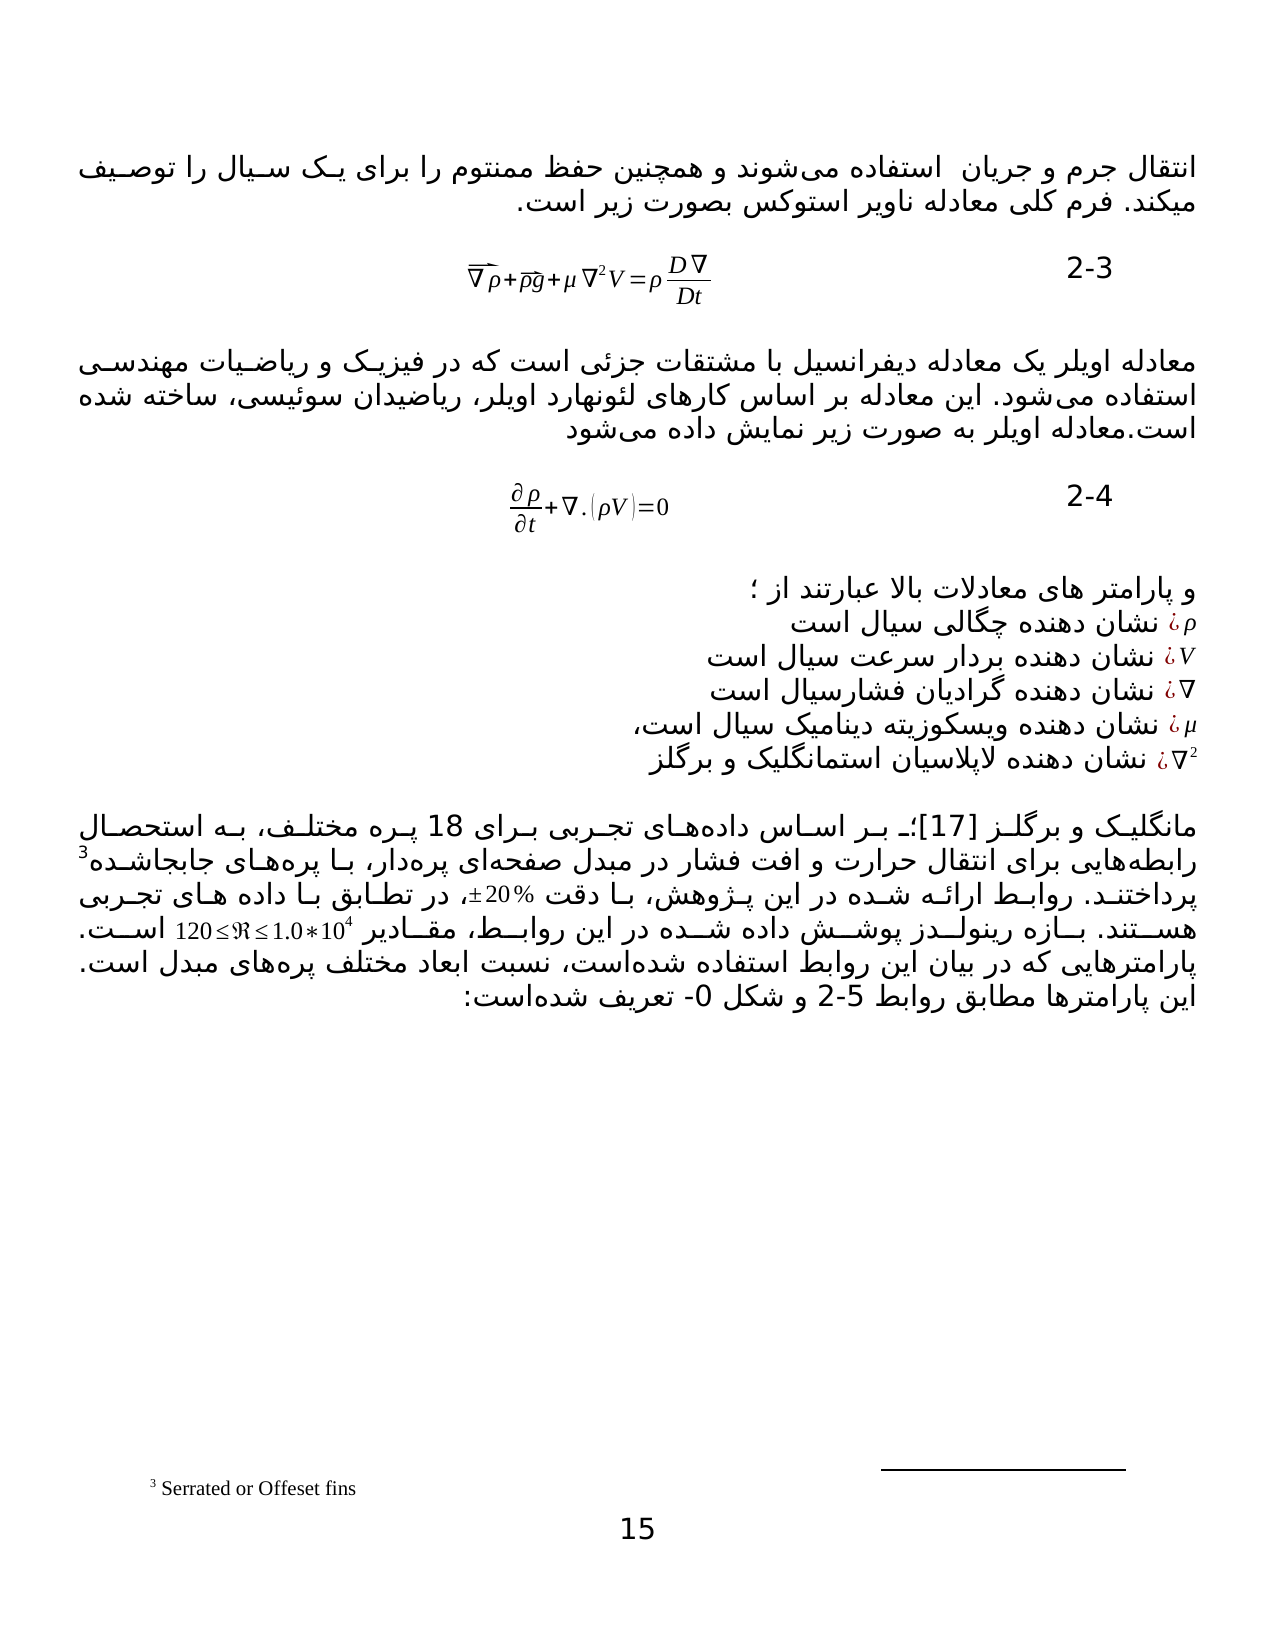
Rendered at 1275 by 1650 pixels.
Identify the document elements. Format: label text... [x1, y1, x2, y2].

subtitle نشان دهنده گرادیان فشارسیال است [78, 674, 1197, 708]
subtitle معادله اویلر یک معادله دیفرانسیل با مشتقات جزئی است که در فیزیک و ریاضیات مهندسی استفاده می‌شود. این معادله بر اساس کارهای لئونهارد اویلر، ریاضیدان سوئیسی، ساخته شده است.معادله اویلر به صورت زیر نمایش داده می‌شود [78, 344, 1197, 446]
text مانگلیک و برگلز [17]؛ بر اساس داده‌های تجربی برای 18 پره مختلف، به استحصال رابطه‌هایی برای انتقال حرارت و افت فشار در مبدل صفحه‌ای پره‌دار، با پره‌های جابجاشده پرداختند. روابط ارائه شده در این پژوهش، با دقت ، در تطابق با داده ‌های تجربی هستند. بازه رینولدز پوشش داده شده در این روابط، مقادیر است. پارامترهایی که در بیان این روابط استفاده شده‌است، نسبت‌ ابعاد مختلف پره‌های مبدل است. این پارامترها مطابق روابط 5-2 و شکل ‏0- تعریف شده‌است: [78, 809, 1197, 1013]
table_header 2-4 [1028, 479, 1125, 538]
subtitle نشان دهنده ویسکوزیته دینامیک سیال است، [78, 708, 1197, 742]
subtitle نشان دهنده لاپلاسیان استمانگلیک و برگلز [78, 742, 1197, 776]
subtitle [78, 150, 1197, 218]
table_header [150, 251, 1028, 310]
subtitle نشان دهنده بردار سرعت سیال است [78, 640, 1197, 674]
subtitle و پارامتر های معادلات بالا عبارتند از ؛ [78, 572, 1197, 606]
subtitle نشان دهنده چگالی سیال است [78, 606, 1197, 640]
table_header [150, 479, 1028, 538]
table_header 2-3 [1028, 251, 1125, 310]
